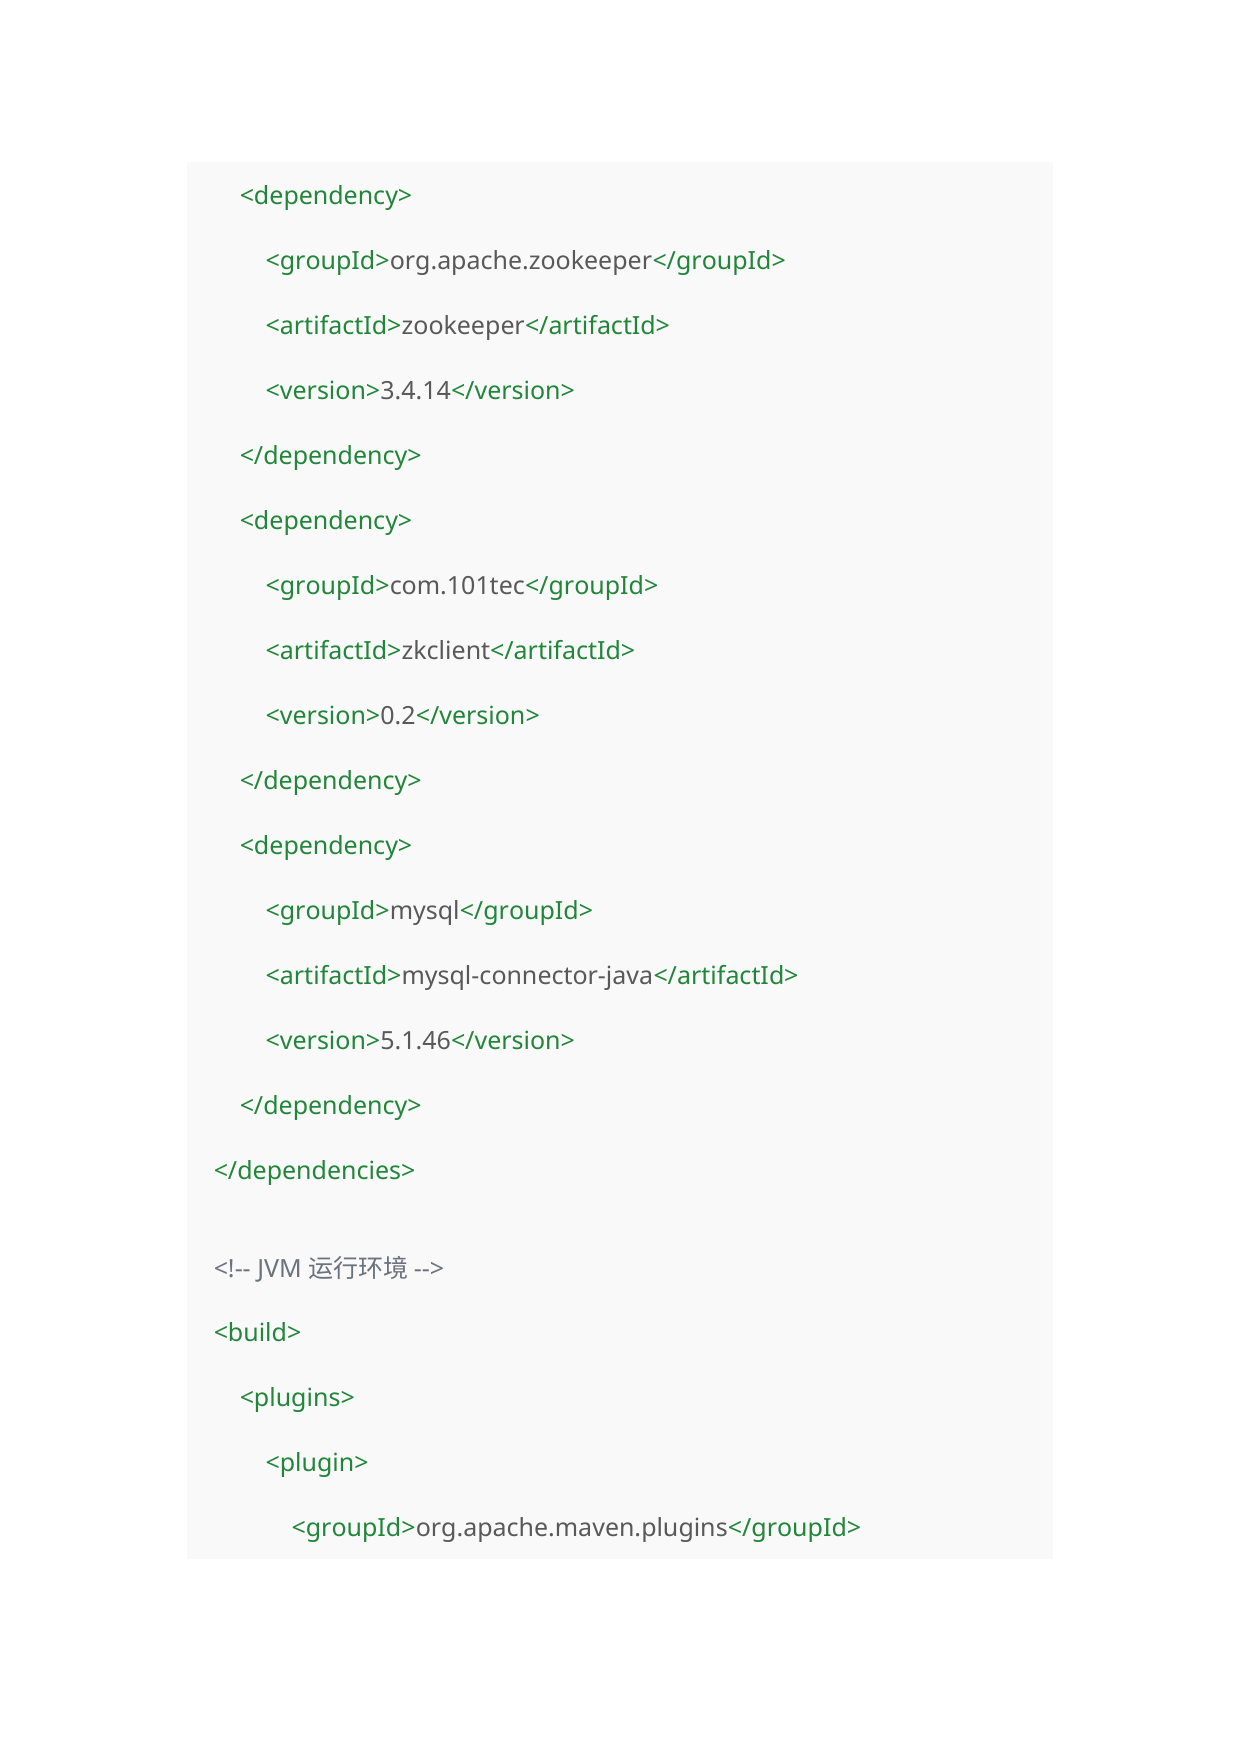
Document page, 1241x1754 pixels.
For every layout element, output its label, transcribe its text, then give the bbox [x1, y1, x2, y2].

text <dependency> [187, 162, 1053, 227]
text </dependency> [187, 747, 1053, 812]
text <dependency> [187, 487, 1053, 552]
text <version>3.4.14</version> [187, 357, 1053, 422]
text <version>0.2</version> [187, 682, 1053, 747]
text <groupId>mysql</groupId> [187, 877, 1053, 942]
text <!-- JVM 运行环境 --> [187, 1234, 1053, 1299]
text </dependency> [187, 422, 1053, 487]
text <groupId>org.apache.zookeeper</groupId> [187, 227, 1053, 292]
text <plugin> [187, 1429, 1053, 1494]
text <artifactId>zkclient</artifactId> [187, 617, 1053, 682]
text <artifactId>mysql-connector-java</artifactId> [187, 942, 1053, 1007]
text <build> [187, 1299, 1053, 1364]
text <artifactId>zookeeper</artifactId> [187, 292, 1053, 357]
text </dependencies> [187, 1137, 1053, 1202]
text <plugins> [187, 1364, 1053, 1429]
text <version>5.1.46</version> [187, 1007, 1053, 1072]
text <groupId>com.101tec</groupId> [187, 552, 1053, 617]
text <dependency> [187, 812, 1053, 877]
text <groupId>org.apache.maven.plugins</groupId> [187, 1494, 1053, 1559]
text </dependency> [187, 1072, 1053, 1137]
